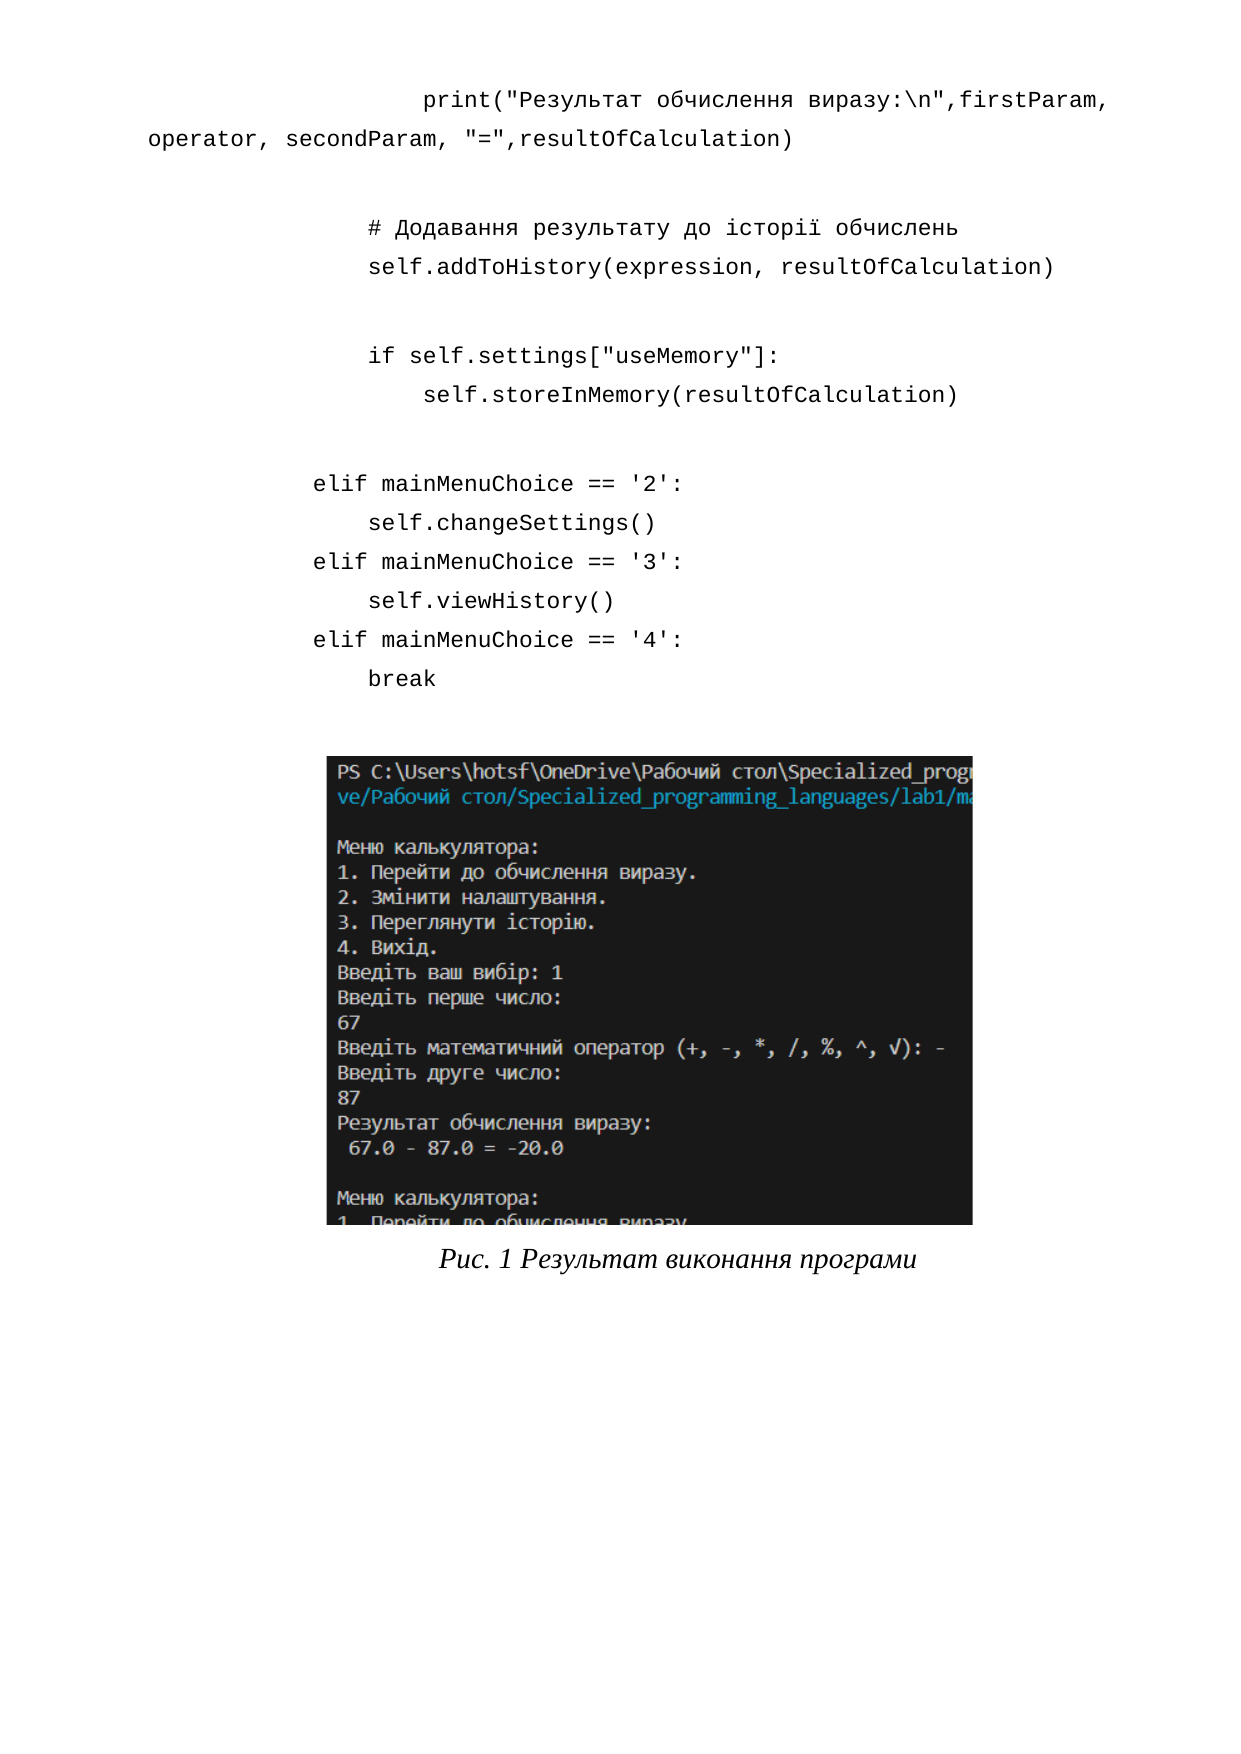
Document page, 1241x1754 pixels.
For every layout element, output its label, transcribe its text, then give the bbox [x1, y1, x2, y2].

text elif mainMenuChoice == '2': [148, 473, 1152, 498]
text self.addToHistory(expression, resultOfCalculation) [148, 255, 1152, 281]
text elif mainMenuChoice == '3': [148, 550, 1152, 576]
text self.viewHistory() [148, 589, 1152, 615]
text elif mainMenuChoice == '4': [148, 628, 1152, 654]
text break [148, 667, 1152, 693]
text # Додавання результату до історії обчислень [148, 217, 1152, 242]
text print("Результат обчислення виразу:\n",firstParam, operator, secondParam, "=",resultOfCalculation) [148, 88, 1152, 153]
text self.changeSettings() [148, 511, 1152, 537]
picture [326, 756, 973, 1225]
text Рис. 1 Результат виконання програми [148, 1242, 1152, 1275]
text if self.settings["useMemory"]: [148, 344, 1152, 371]
text self.storeInMemory(resultOfCalculation) [148, 383, 1152, 409]
